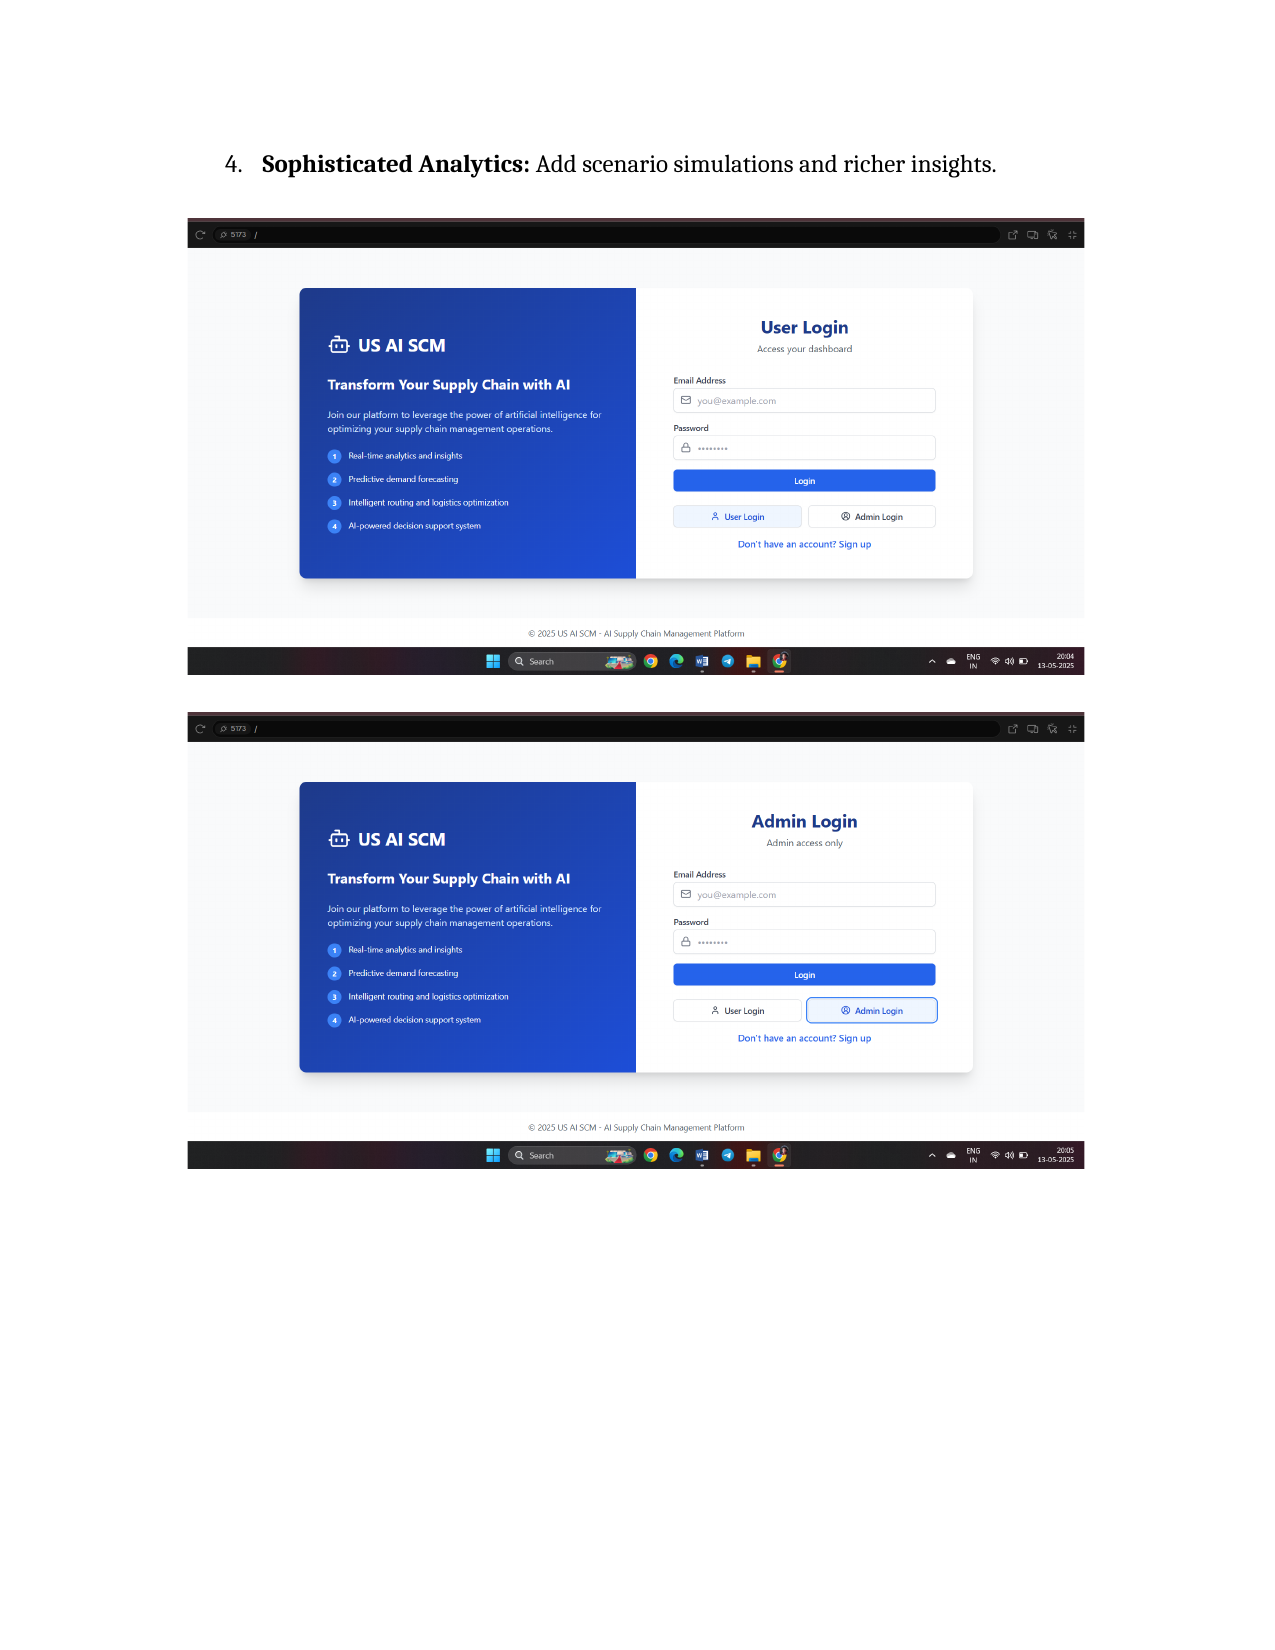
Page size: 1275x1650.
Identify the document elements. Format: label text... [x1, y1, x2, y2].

picture [187, 712, 1085, 1169]
picture [187, 218, 1085, 675]
list Sophisticated Analytics: Add scenario simulations and richer insights. [225, 150, 1087, 179]
